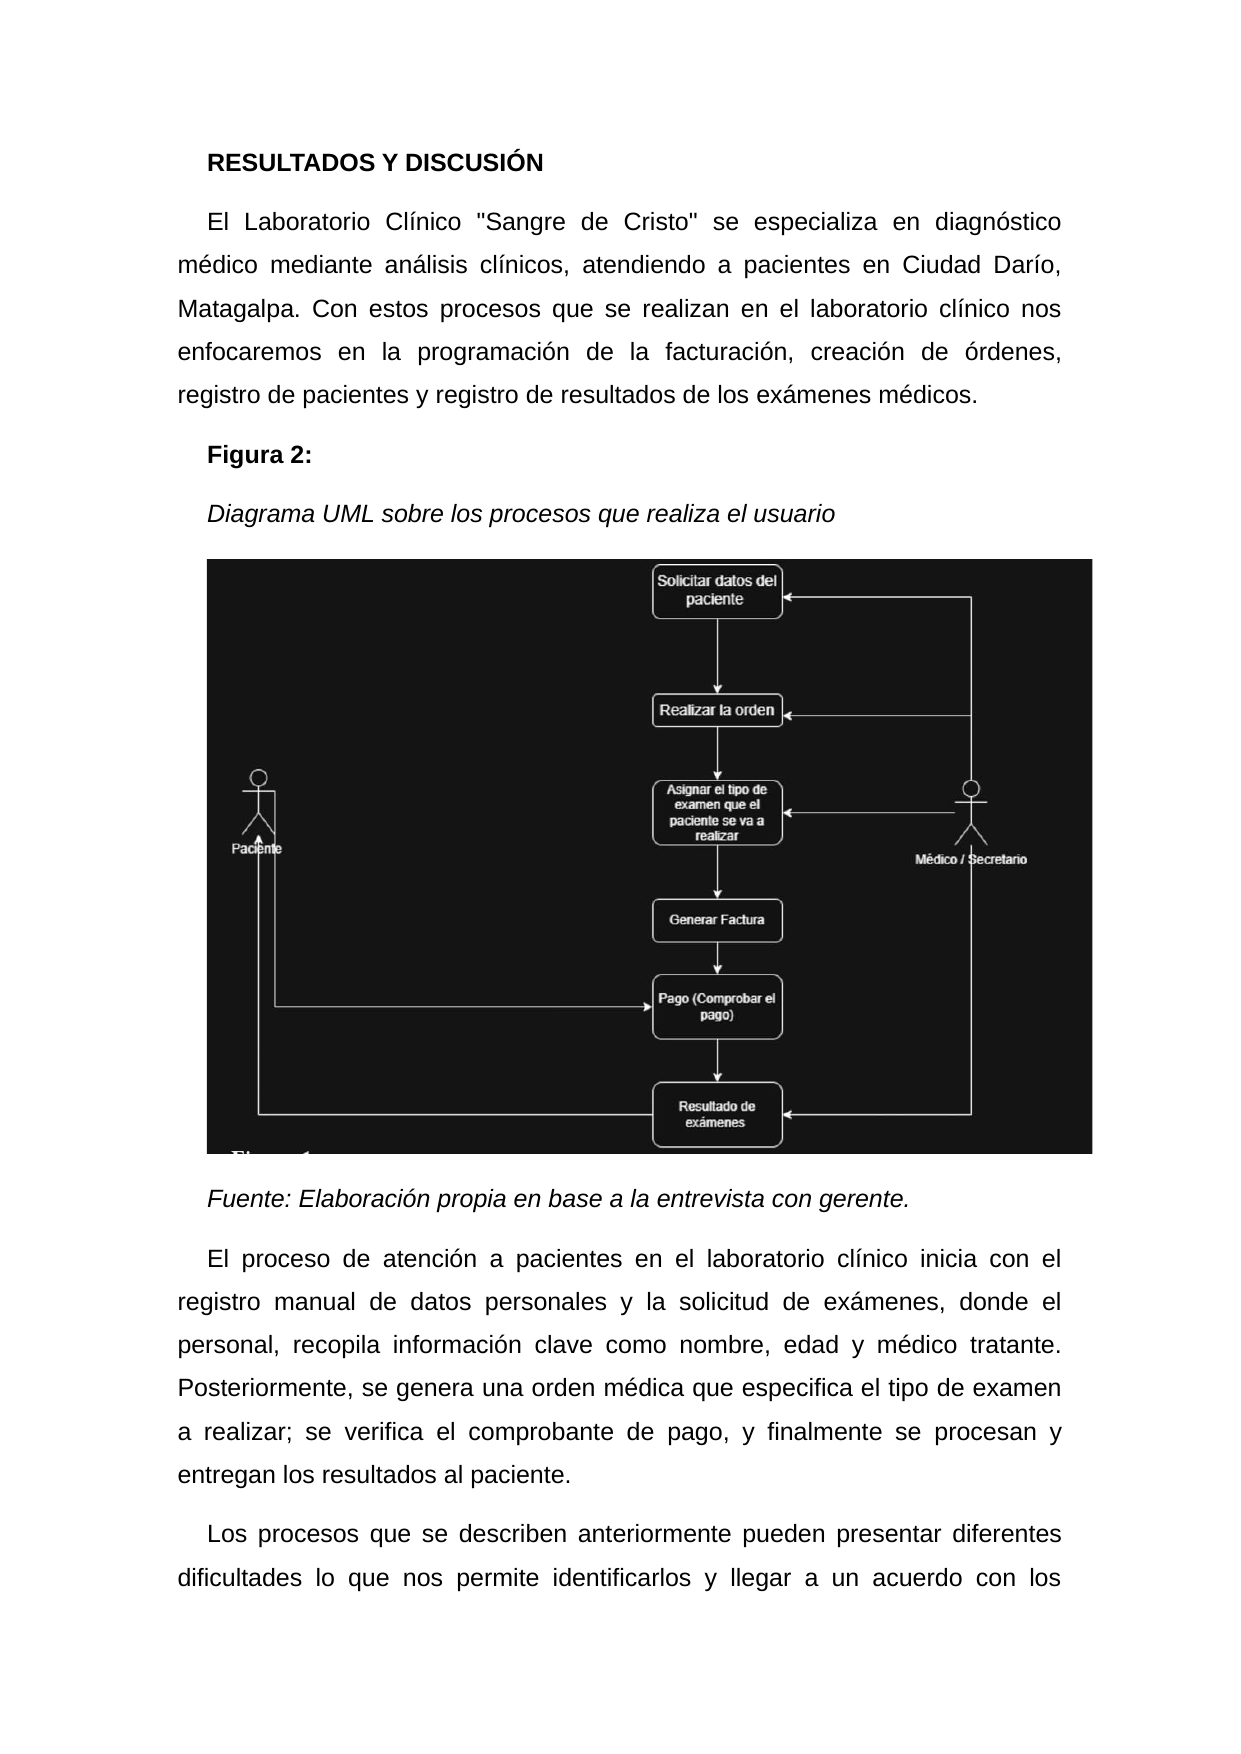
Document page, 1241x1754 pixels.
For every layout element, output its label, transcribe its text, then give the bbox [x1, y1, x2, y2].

picture [206, 559, 1093, 1154]
text RESULTADOS Y DISCUSIÓN [177, 148, 1063, 176]
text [177, 1519, 1063, 1591]
text El proceso de atención a pacientes en el laboratorio clínico inicia con el registro manual de datos personales y la solicitud de exámenes, donde el personal, recopila información clave como nombre, edad y médico tratante. Posteriormente, se genera una orden médica que especifica el tipo de examen a realizar; se verifica el comprobante de pago, y finalmente se procesan y entregan los resultados al paciente. [177, 1244, 1063, 1488]
text Fuente: Elaboración propia en base a la entrevista con gerente. [177, 1184, 1063, 1213]
text Figura 2: [177, 440, 1063, 468]
text El Laboratorio Clínico "Sangre de Cristo" se especializa en diagnóstico médico mediante análisis clínicos, atendiendo a pacientes en Ciudad Darío, Matagalpa. Con estos procesos que se realizan en el laboratorio clínico nos enfocaremos en la programación de la facturación, creación de órdenes, registro de pacientes y registro de resultados de los exámenes médicos. [177, 207, 1063, 409]
text Diagrama UML sobre los procesos que realiza el usuario [177, 499, 1063, 528]
